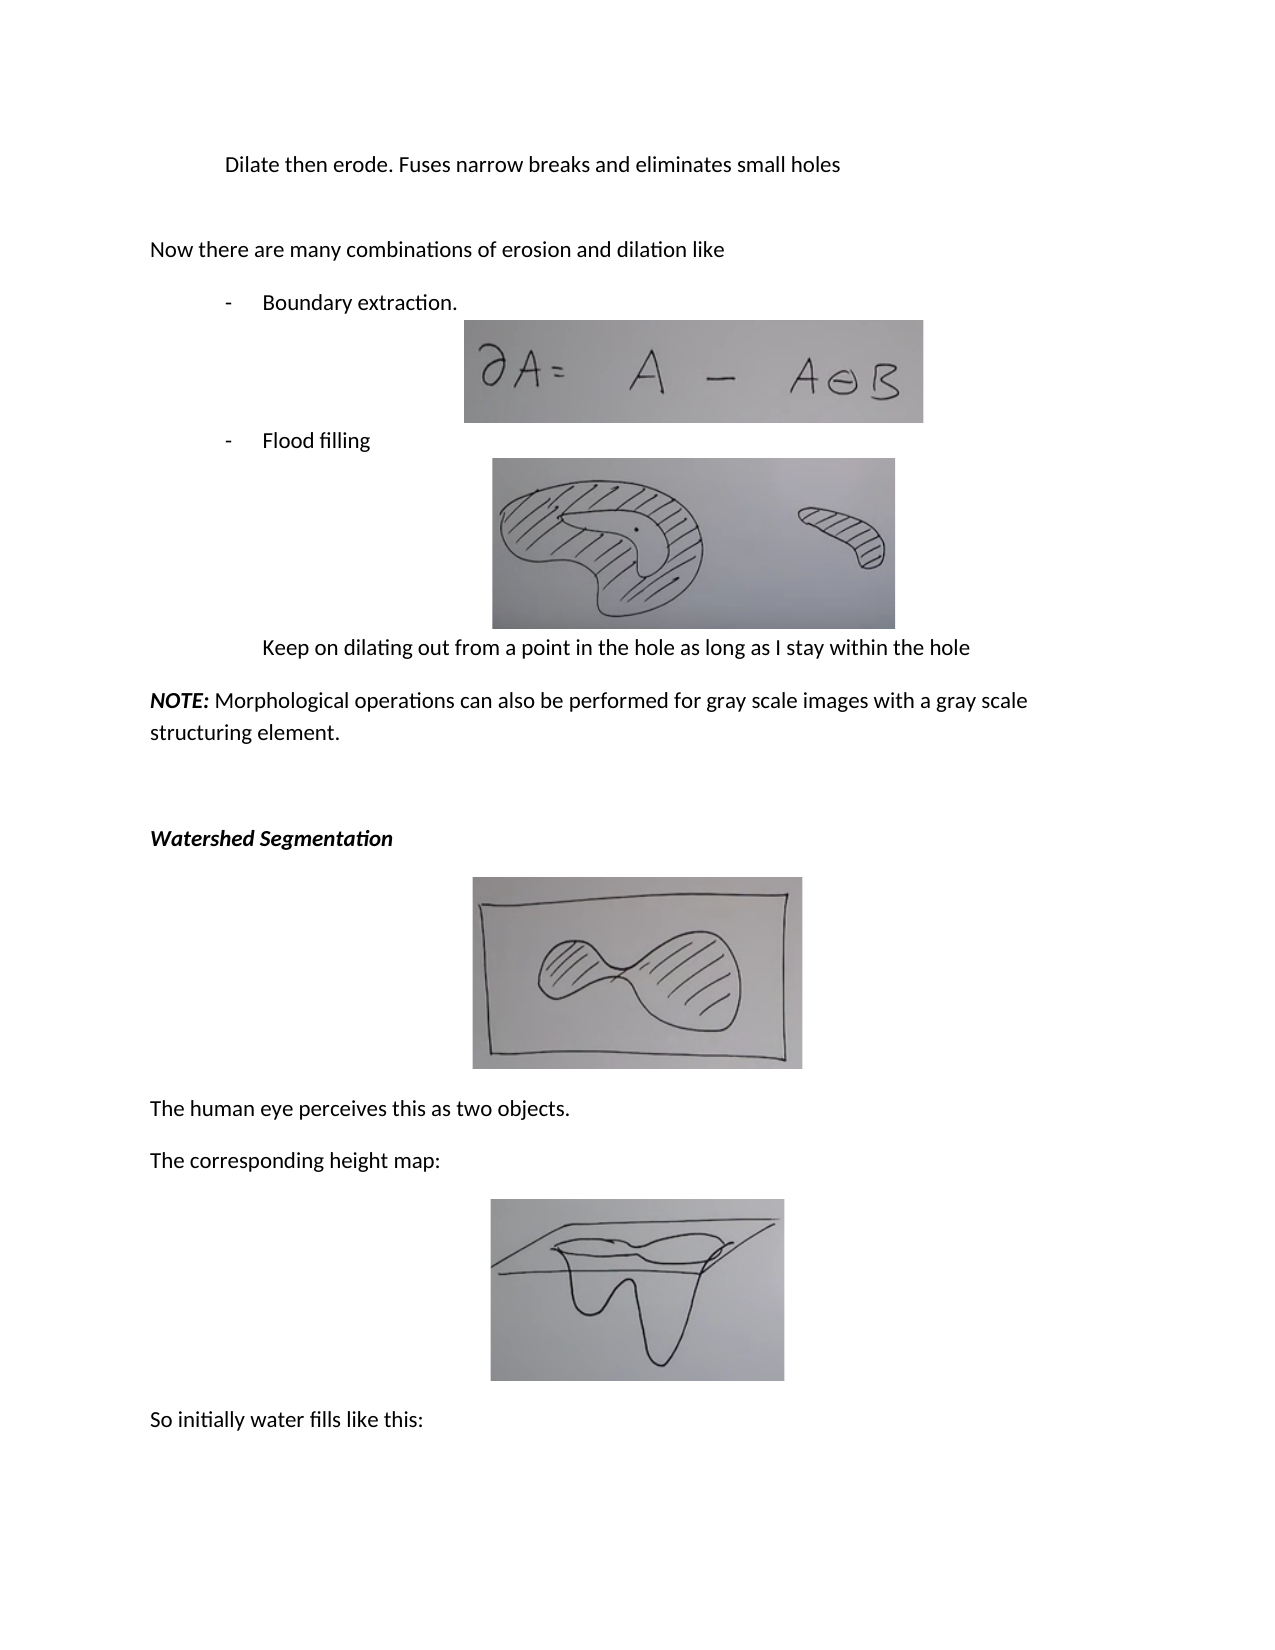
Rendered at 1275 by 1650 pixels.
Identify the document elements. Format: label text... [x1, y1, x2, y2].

text Watershed Segmentation [150, 824, 1125, 852]
picture [492, 458, 896, 629]
list Flood filling [225, 426, 1125, 454]
text So initially water fills like this: [150, 1405, 1125, 1433]
text NOTE: Morphological operations can also be performed for gray scale images with a gray scale structuring element. [150, 686, 1125, 746]
text The human eye perceives this as two objects. [150, 1094, 1125, 1122]
text The corresponding height map: [150, 1147, 1125, 1175]
list Boundary extraction. [225, 288, 1125, 316]
picture [472, 877, 803, 1069]
list Dilate then erode. Fuses narrow breaks and eliminates small holes [225, 150, 1125, 178]
picture [490, 1199, 785, 1381]
picture [464, 320, 924, 423]
text Now there are many combinations of erosion and dilation like [150, 235, 1125, 263]
list Keep on dilating out from a point in the hole as long as I stay within the hole [262, 633, 1125, 661]
